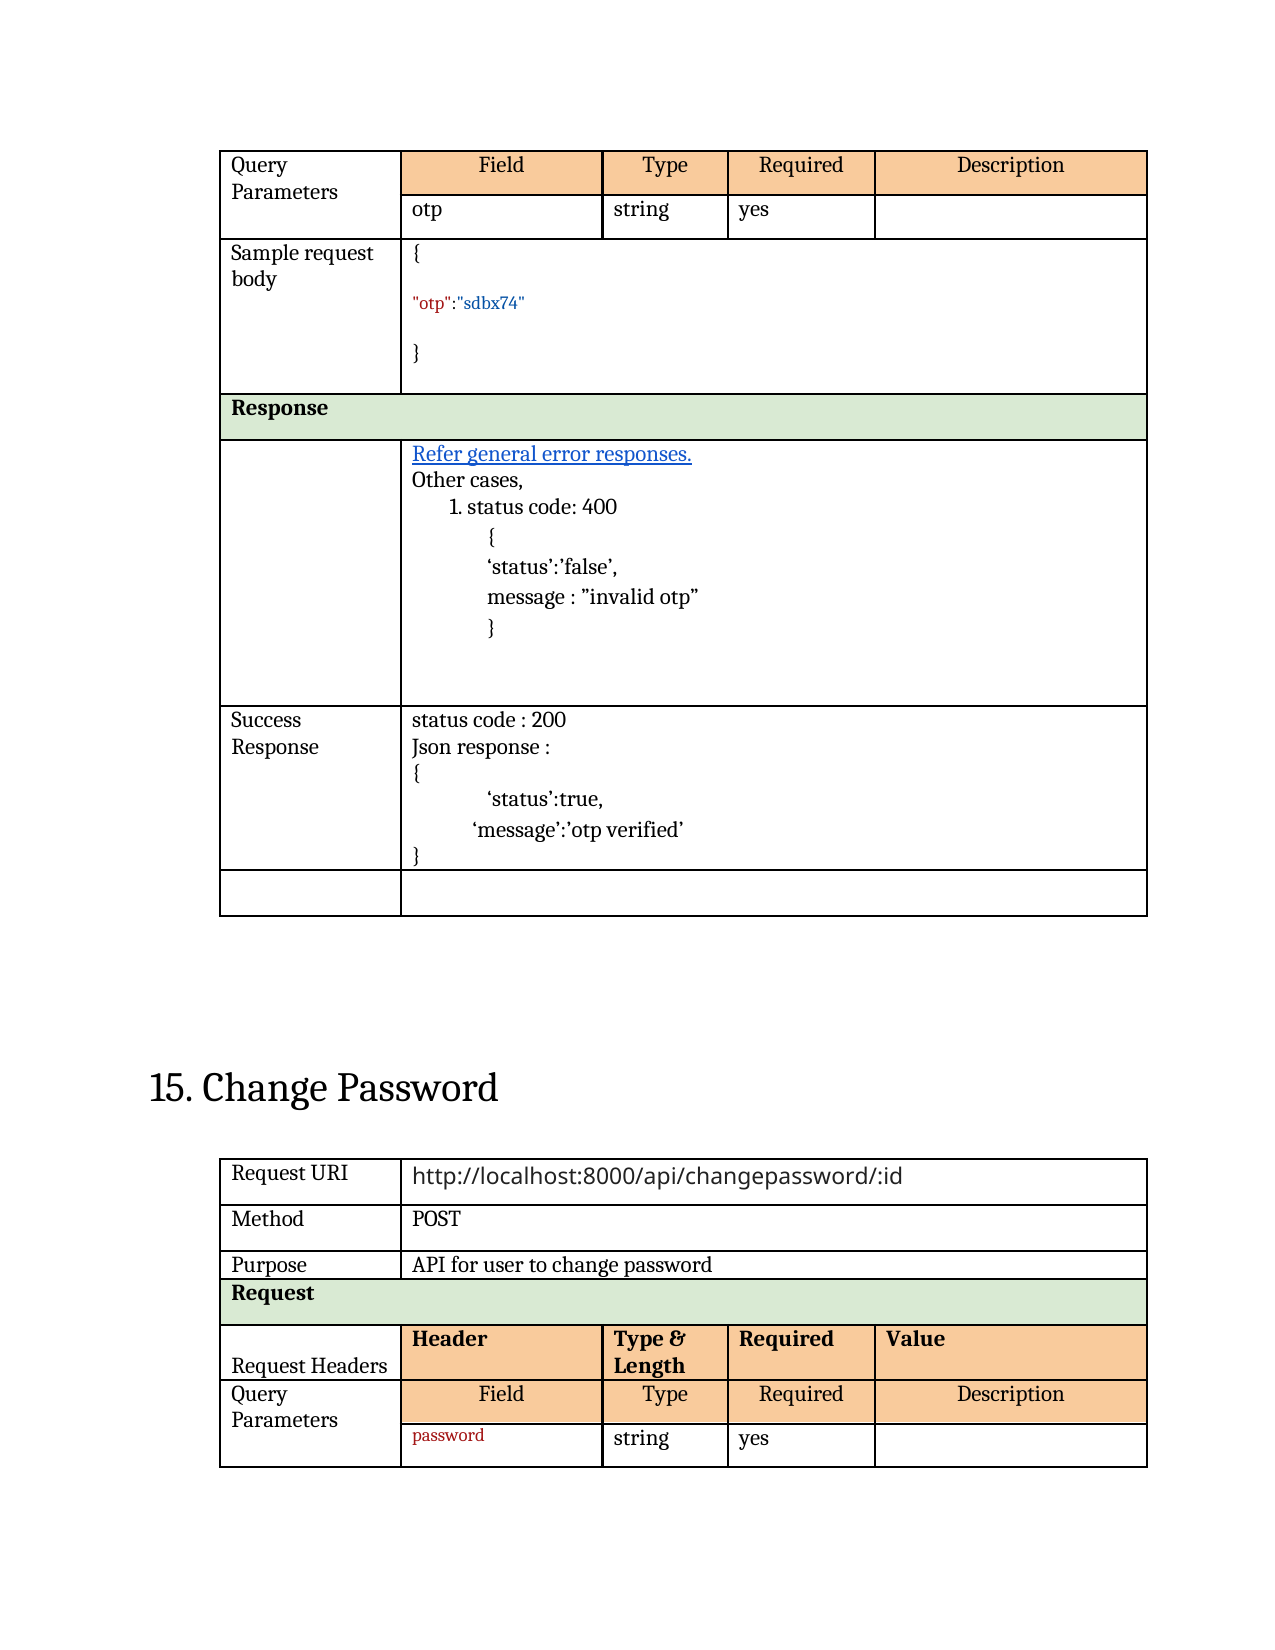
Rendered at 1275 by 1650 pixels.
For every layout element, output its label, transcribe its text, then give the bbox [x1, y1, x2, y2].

table_cell Type [604, 1381, 727, 1422]
table_cell status code : 200 Json response : { ‘status’:true, ‘message’:’otp verified’ } [402, 707, 1146, 869]
table_cell password [402, 1425, 601, 1466]
table_cell { "otp":"sdbx74" } [402, 240, 1146, 393]
table_cell Required [729, 1381, 874, 1422]
table_cell Required [729, 152, 874, 194]
table_cell Success Response [221, 707, 400, 869]
table_cell Required [729, 1326, 874, 1379]
table_cell Query Parameters [221, 1381, 400, 1466]
table_cell Value [876, 1326, 1146, 1379]
table_cell Method [221, 1206, 400, 1250]
table_cell POST [402, 1206, 1146, 1250]
table_cell string [604, 196, 727, 237]
table_header Request URI [221, 1160, 400, 1204]
table_cell [221, 871, 400, 915]
table_cell Field [402, 1381, 601, 1422]
table_cell yes [729, 1425, 874, 1466]
table_cell Description [876, 1381, 1146, 1422]
table_cell Description [876, 152, 1146, 194]
table_cell Request [221, 1280, 1146, 1324]
table_cell Refer general error responses. Other cases, 1. status code: 400 { ‘status’:’false’, message : ”invalid otp” } [402, 441, 1146, 705]
table_cell Type [604, 152, 727, 194]
table_cell otp [402, 196, 601, 237]
table_cell API for user to change password [402, 1252, 1146, 1278]
table_cell Header [402, 1326, 601, 1379]
table_cell Response [221, 395, 1146, 439]
table_cell yes [729, 196, 874, 237]
table_cell Sample request body [221, 240, 400, 393]
table_cell Purpose [221, 1252, 400, 1278]
table_header http://localhost:8000/api/changepassword/:id [402, 1160, 1146, 1204]
table_cell [876, 1425, 1146, 1466]
table_cell [402, 871, 1146, 915]
subtitle 15. Change Password [150, 1064, 1125, 1112]
table_cell Request Headers [221, 1326, 400, 1379]
table_cell [221, 441, 400, 705]
table_cell Type & Length [604, 1326, 727, 1379]
table_cell Query Parameters [221, 152, 400, 237]
table_cell Field [402, 152, 601, 194]
table_cell [876, 196, 1146, 237]
table_cell string [604, 1425, 727, 1466]
